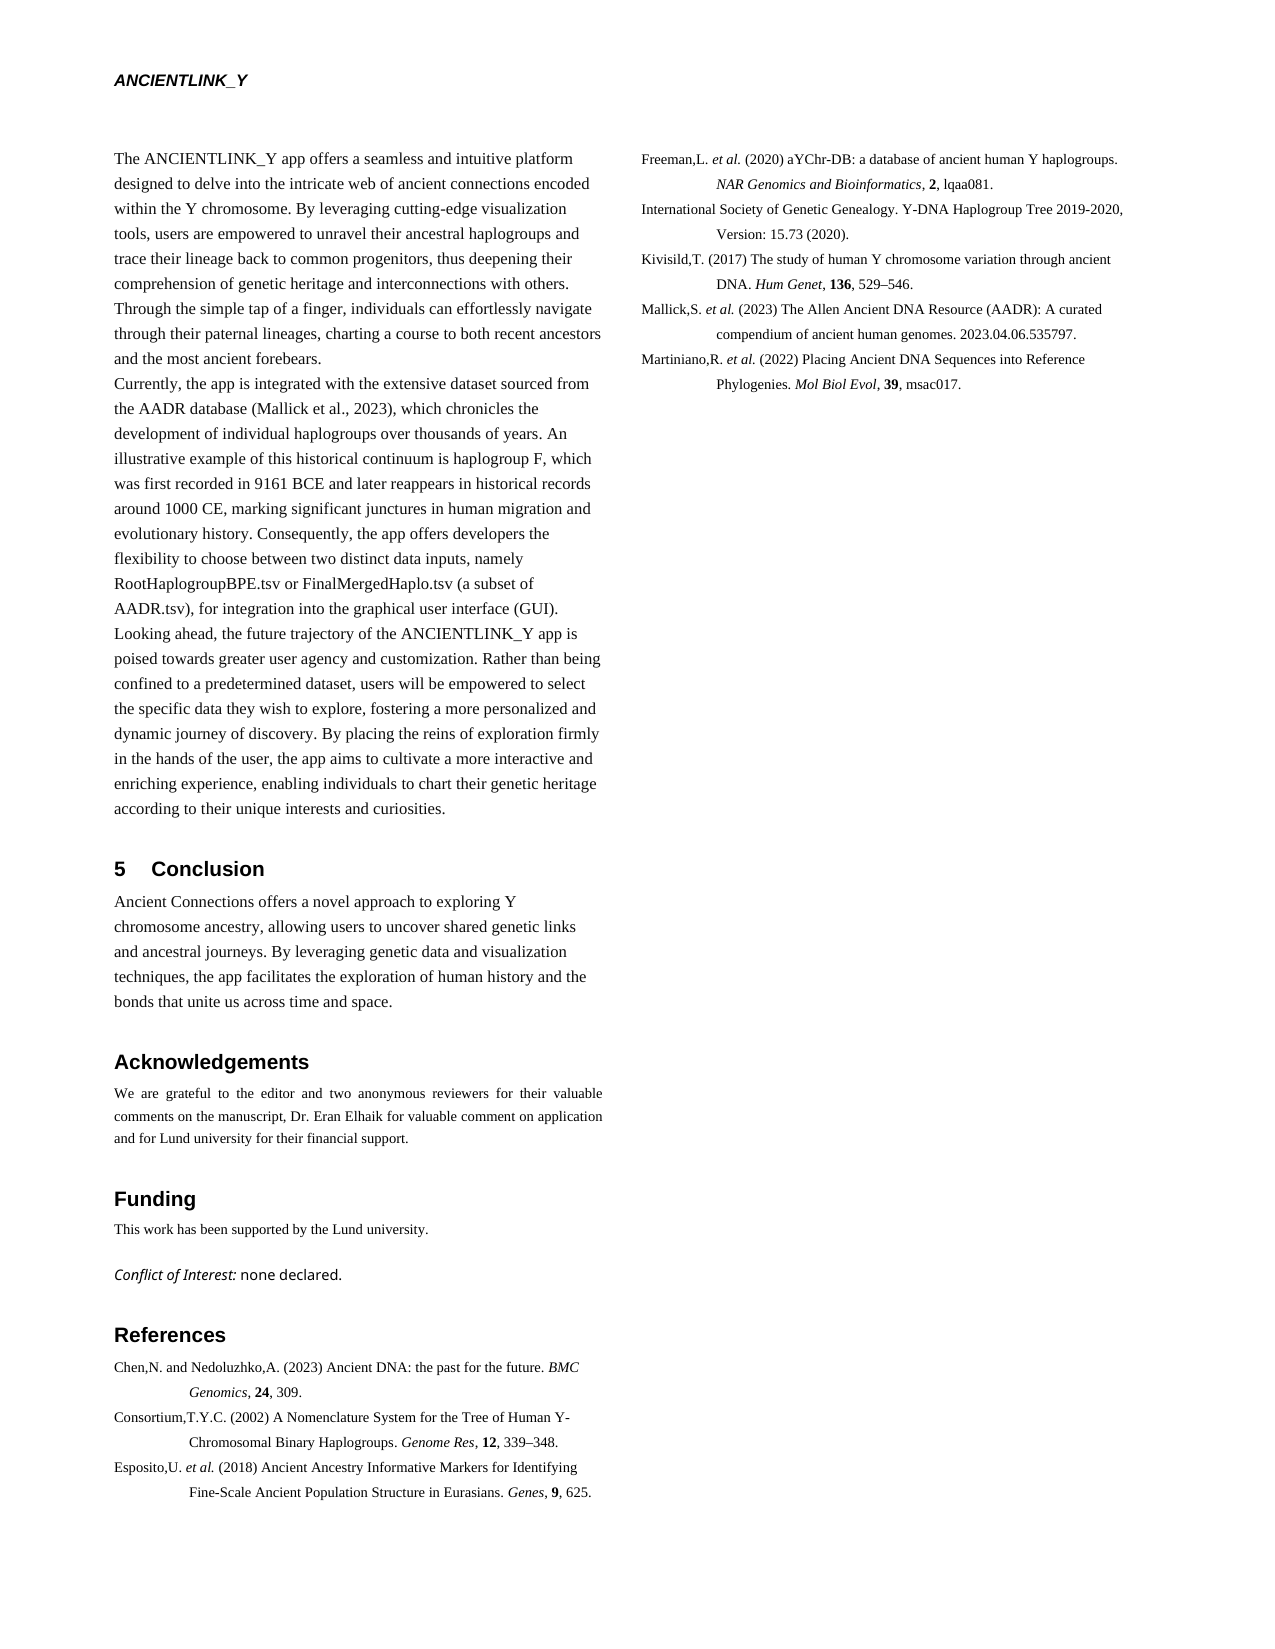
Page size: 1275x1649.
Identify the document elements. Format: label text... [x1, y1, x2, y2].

text Conflict of Interest: none declared. [114, 1262, 604, 1285]
text Esposito,U. et al. (2018) Ancient Ancestry Informative Markers for Identifying Fine-Scale Ancient Population Structure in Eurasians. Genes, 9, 625. [114, 1453, 604, 1503]
text We are grateful to the editor and two anonymous reviewers for their valuable comments on the manuscript, Dr. Eran Elhaik for valuable comment on application and for Lund university for their financial support. [114, 1080, 604, 1148]
text Looking ahead, the future trajectory of the ANCIENTLINK_Y app is poised towards greater user agency and customization. Rather than being confined to a predetermined dataset, users will be empowered to select the specific data they wish to explore, fostering a more personalized and dynamic journey of discovery. By placing the reins of exploration firmly in the hands of the user, the app aims to cultivate a more interactive and enriching experience, enabling individuals to chart their genetic heritage according to their unique interests and curiosities. [114, 619, 604, 819]
text Freeman,L. et al. (2020) aYChr-DB: a database of ancient human Y haplogroups. NAR Genomics and Bioinformatics, 2, lqaa081. [641, 144, 1131, 194]
text Kivisild,T. (2017) The study of human Y chromosome variation through ancient DNA. Hum Genet, 136, 529–546. [641, 244, 1131, 294]
subtitle Conclusion [114, 857, 604, 882]
text Funding [114, 1186, 604, 1211]
text The ANCIENTLINK_Y app offers a seamless and intuitive platform designed to delve into the intricate web of ancient connections encoded within the Y chromosome. By leveraging cutting-edge visualization tools, users are empowered to unravel their ancestral haplogroups and trace their lineage back to common progenitors, thus deepening their comprehension of genetic heritage and interconnections with others. Through the simple tap of a finger, individuals can effortlessly navigate through their paternal lineages, charting a course to both recent ancestors and the most ancient forebears. [114, 144, 604, 369]
text This work has been supported by the Lund university. [114, 1216, 604, 1239]
text Ancient Connections offers a novel approach to exploring Y chromosome ancestry, allowing users to uncover shared genetic links and ancestral journeys. By leveraging genetic data and visualization techniques, the app facilitates the exploration of human history and the bonds that unite us across time and space. [393, 887, 604, 1012]
text Mallick,S. et al. (2023) The Allen Ancient DNA Resource (AADR): A curated compendium of ancient human genomes. 2023.04.06.535797. [641, 294, 1131, 344]
text International Society of Genetic Genealogy. Y-DNA Haplogroup Tree 2019-2020, Version: 15.73 (2020). [641, 194, 1131, 244]
text Acknowledgements [114, 1049, 604, 1074]
text Chen,N. and Nedoluzhko,A. (2023) Ancient DNA: the past for the future. BMC Genomics, 24, 309. [114, 1353, 604, 1403]
text Martiniano,R. et al. (2022) Placing Ancient DNA Sequences into Reference Phylogenies. Mol Biol Evol, 39, msac017. [641, 344, 1131, 394]
text Consortium,T.Y.C. (2002) A Nomenclature System for the Tree of Human Y-Chromosomal Binary Haplogroups. Genome Res, 12, 339–348. [114, 1403, 604, 1453]
text References [114, 1322, 604, 1347]
